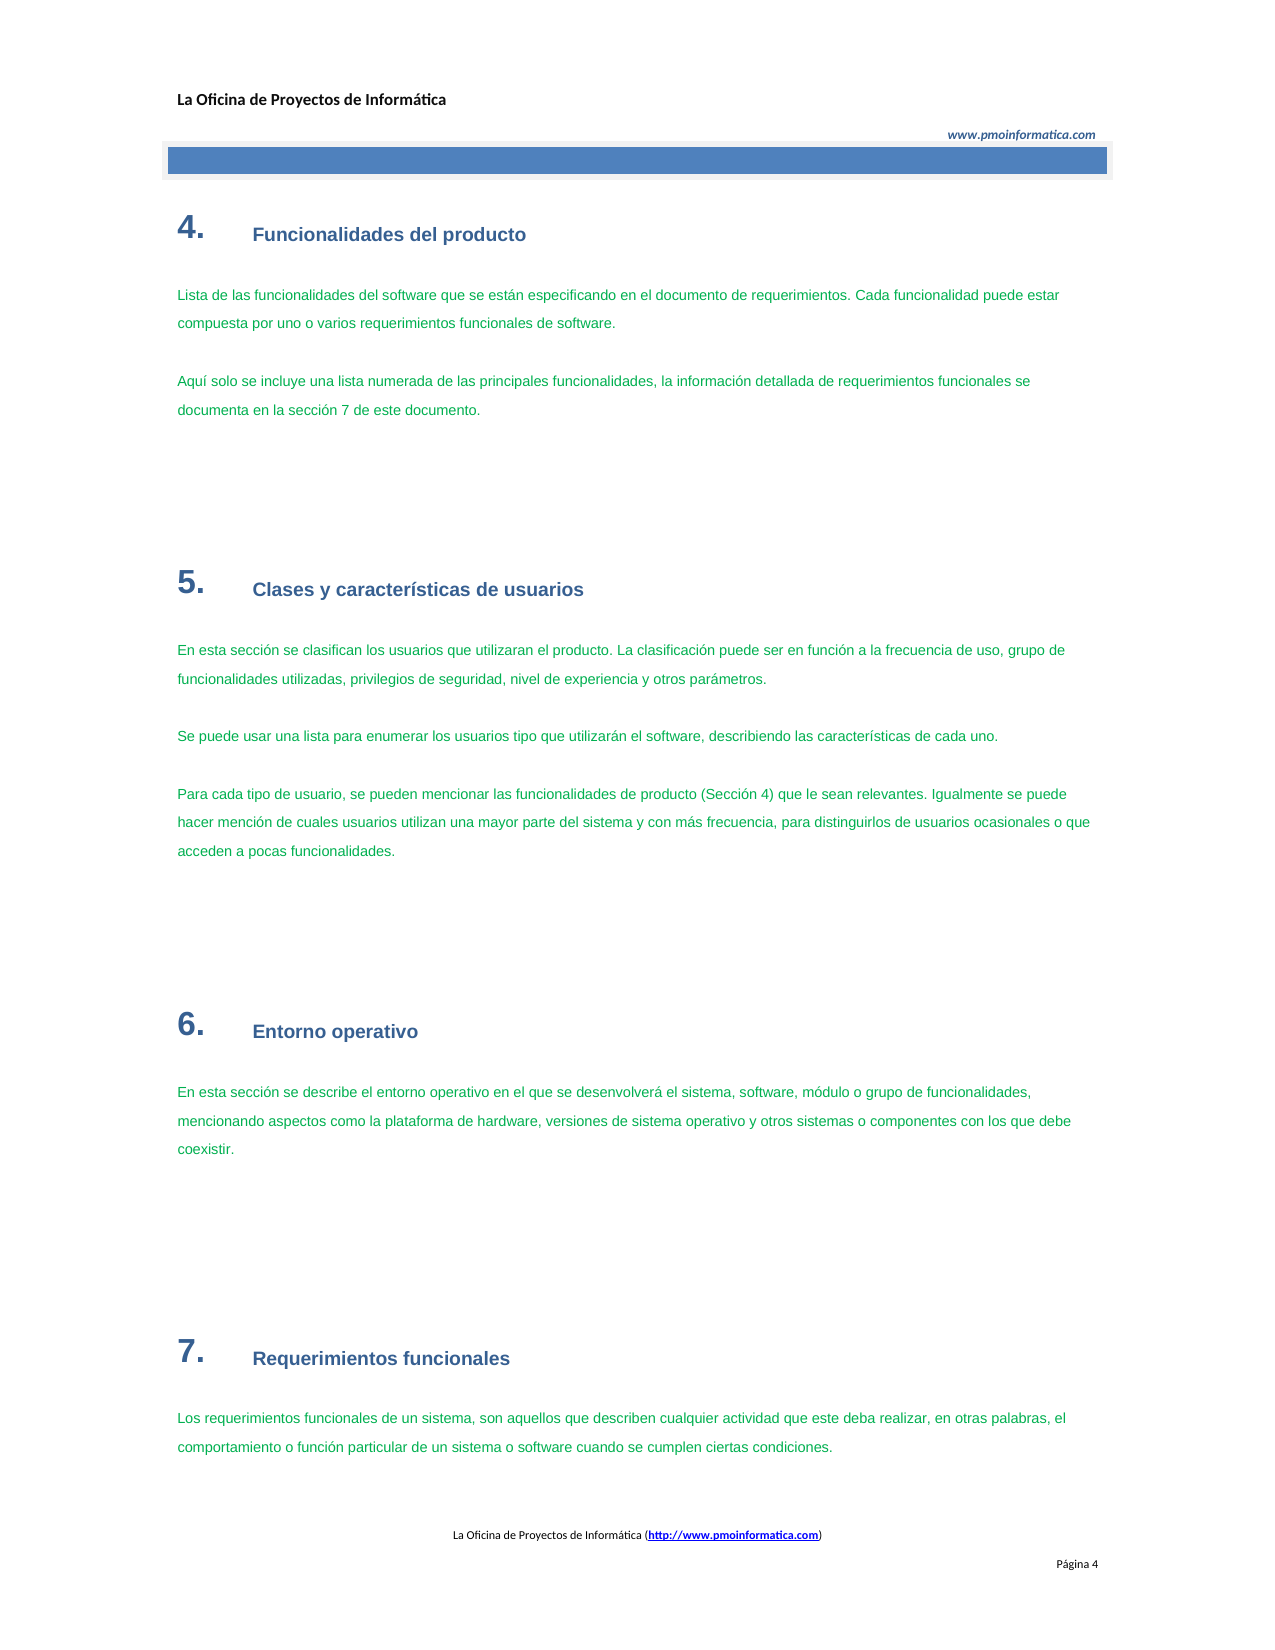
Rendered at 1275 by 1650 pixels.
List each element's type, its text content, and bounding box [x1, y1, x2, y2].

list Entorno operativo [177, 1004, 1098, 1042]
text Aquí solo se incluye una lista numerada de las principales funcionalidades, la información detallada de requerimientos funcionales se documenta en la sección 7 de este documento. [177, 361, 1098, 418]
text En esta sección se clasifican los usuarios que utilizaran el producto. La clasificación puede ser en función a la frecuencia de uso, grupo de funcionalidades utilizadas, privilegios de seguridad, nivel de experiencia y otros parámetros. [177, 630, 1098, 687]
list Requerimientos funcionales [177, 1331, 1098, 1369]
text Se puede usar una lista para enumerar los usuarios tipo que utilizarán el software, describiendo las características de cada uno. [177, 716, 1098, 745]
list Clases y características de usuarios [177, 562, 1098, 601]
text Lista de las funcionalidades del software que se están especificando en el documento de requerimientos. Cada funcionalidad puede estar compuesta por uno o varios requerimientos funcionales de software. [177, 274, 1098, 332]
text En esta sección se describe el entorno operativo en el que se desenvolverá el sistema, software, módulo o grupo de funcionalidades, mencionando aspectos como la plataforma de hardware, versiones de sistema operativo y otros sistemas o componentes con los que debe coexistir. [177, 1072, 1098, 1158]
text Para cada tipo de usuario, se pueden mencionar las funcionalidades de producto (Sección 4) que le sean relevantes. Igualmente se puede hacer mención de cuales usuarios utilizan una mayor parte del sistema y con más frecuencia, para distinguirlos de usuarios ocasionales o que acceden a pocas funcionalidades. [177, 774, 1098, 860]
list Funcionalidades del producto [177, 207, 1098, 245]
text Los requerimientos funcionales de un sistema, son aquellos que describen cualquier actividad que este deba realizar, en otras palabras, el comportamiento o función particular de un sistema o software cuando se cumplen ciertas condiciones. [177, 1398, 1098, 1456]
